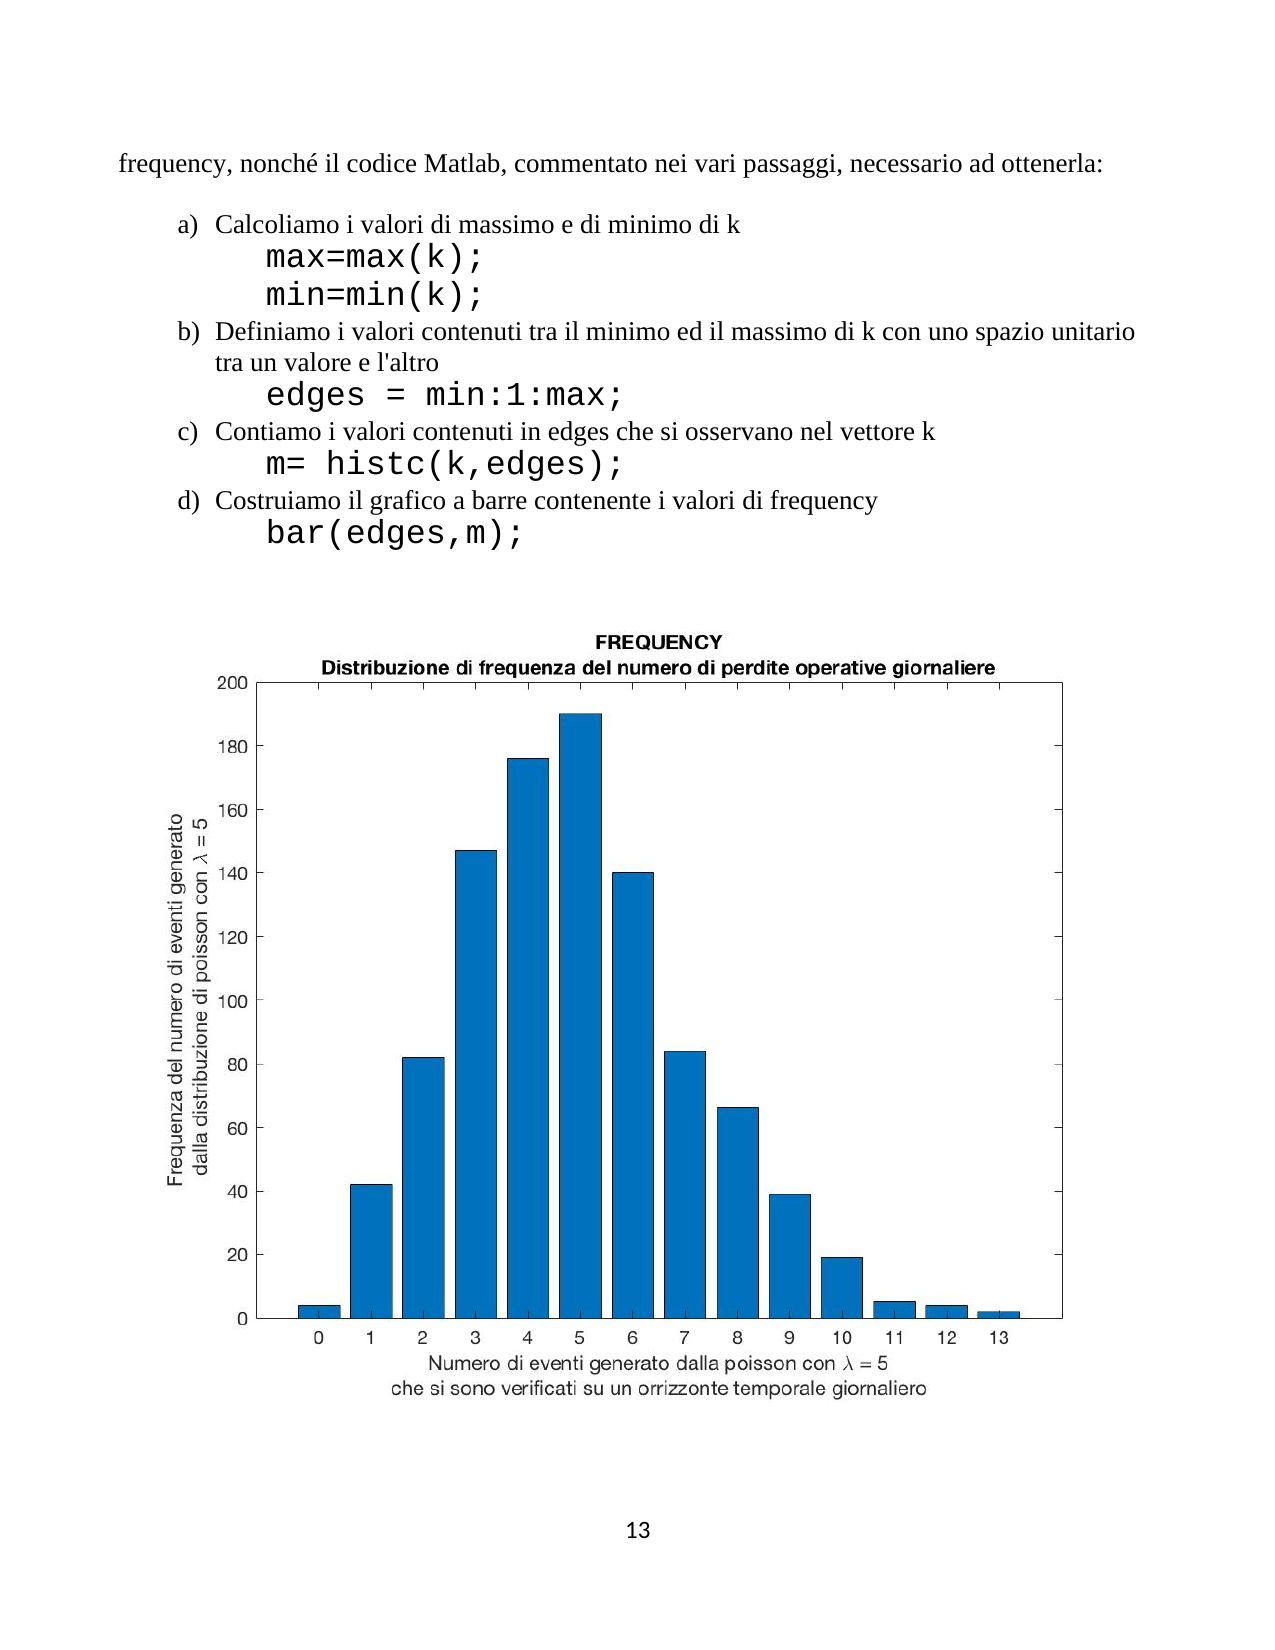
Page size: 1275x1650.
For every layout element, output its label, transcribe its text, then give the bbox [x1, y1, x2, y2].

text bar(edges,m); [192, 515, 1157, 553]
list Calcoliamo i valori di massimo e di minimo di k [177, 208, 1157, 239]
text min=min(k); [192, 277, 1157, 315]
text max=max(k); [192, 239, 1157, 277]
text edges = min:1:max; [192, 377, 1157, 415]
list m= histc(k,edges); [215, 446, 1157, 484]
list Contiamo i valori contenuti in edges che si osservano nel vettore k [177, 415, 1157, 446]
list Definiamo i valori contenuti tra il minimo ed il massimo di k con uno spazio unitario tra un valore e l'altro [177, 315, 1157, 377]
picture [121, 623, 1160, 1403]
list Costruiamo il grafico a barre contenente i valori di frequency [177, 484, 1157, 515]
